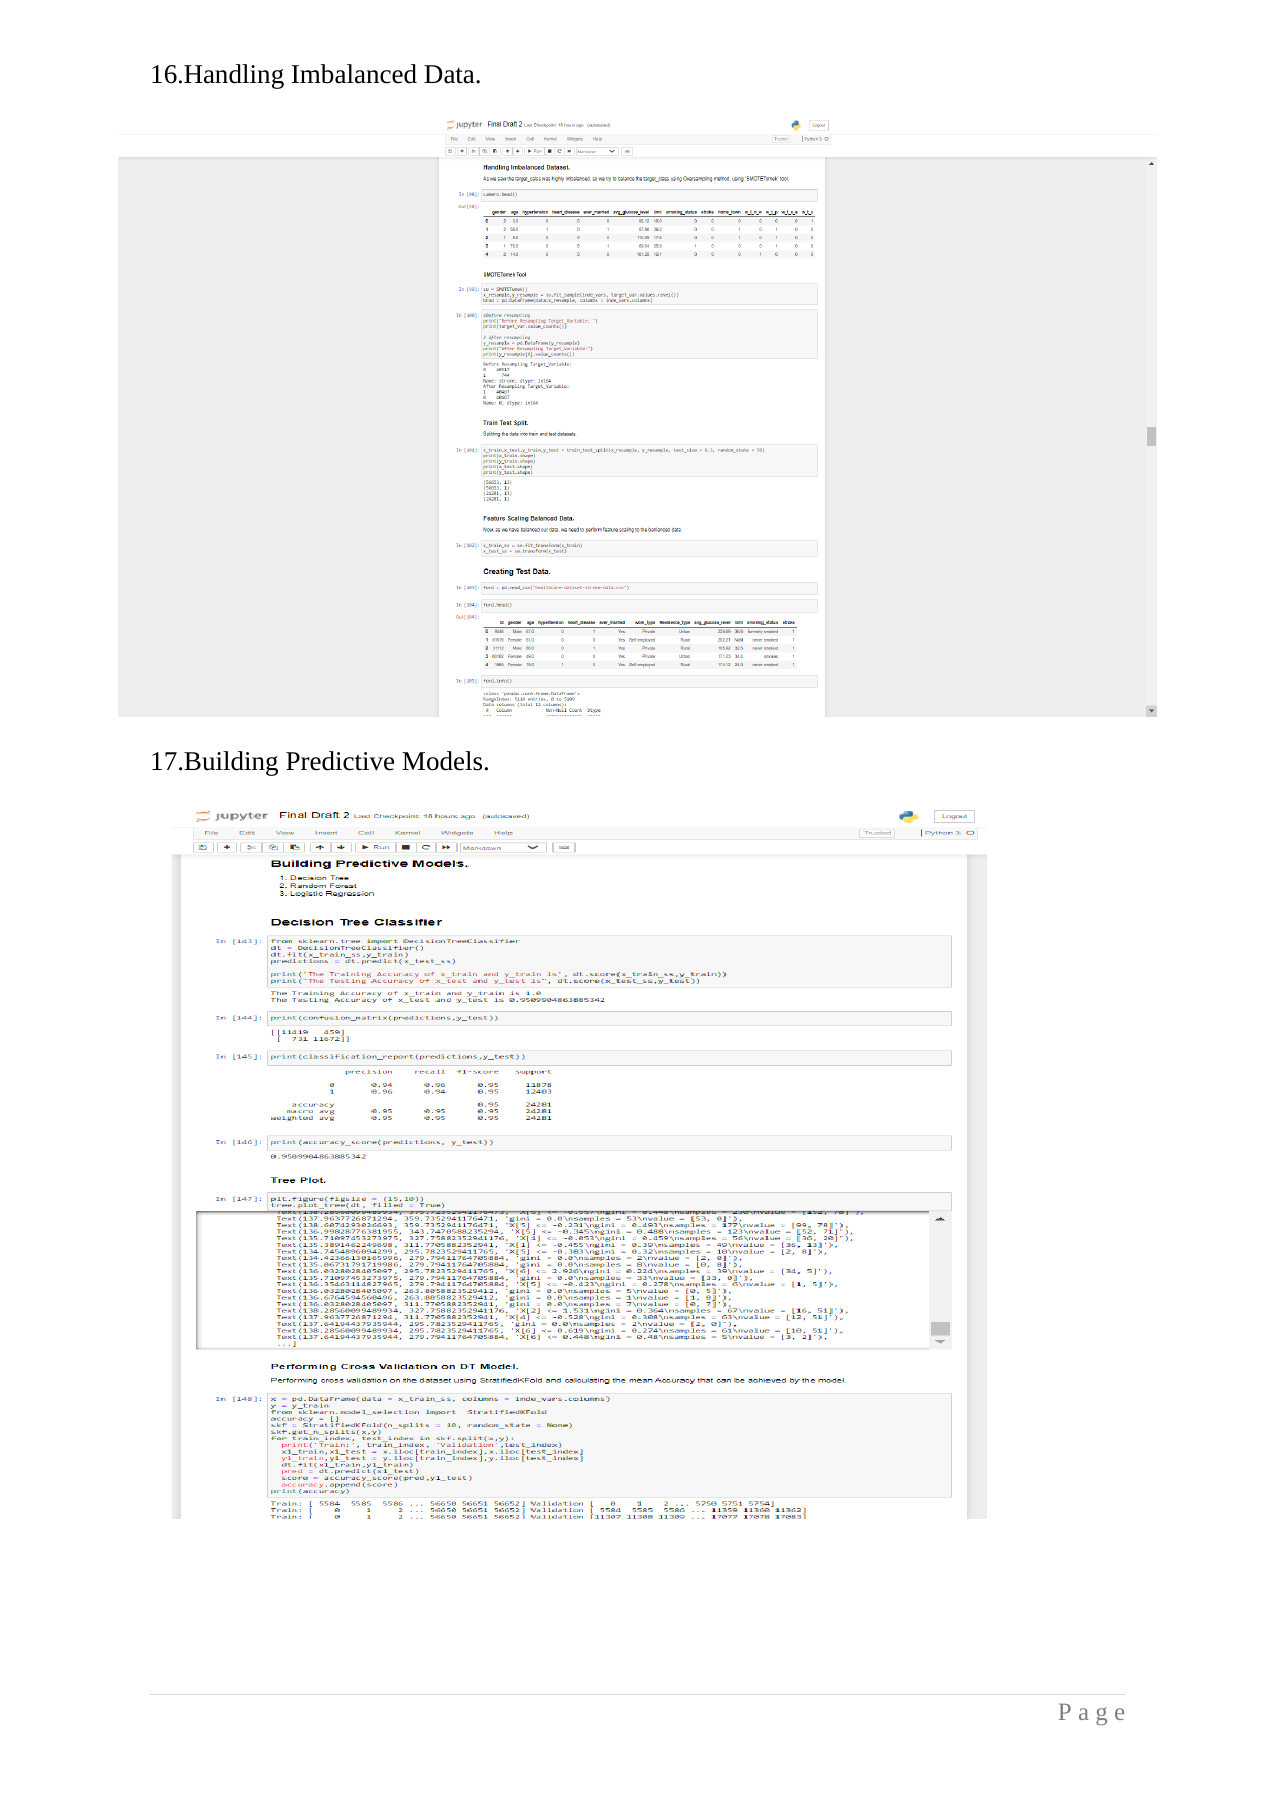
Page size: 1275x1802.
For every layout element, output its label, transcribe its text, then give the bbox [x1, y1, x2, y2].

text 16.Handling Imbalanced Data. [150, 58, 1125, 89]
picture [118, 118, 1157, 717]
text 17.Building Predictive Models. [150, 745, 1125, 776]
picture [171, 808, 987, 1519]
